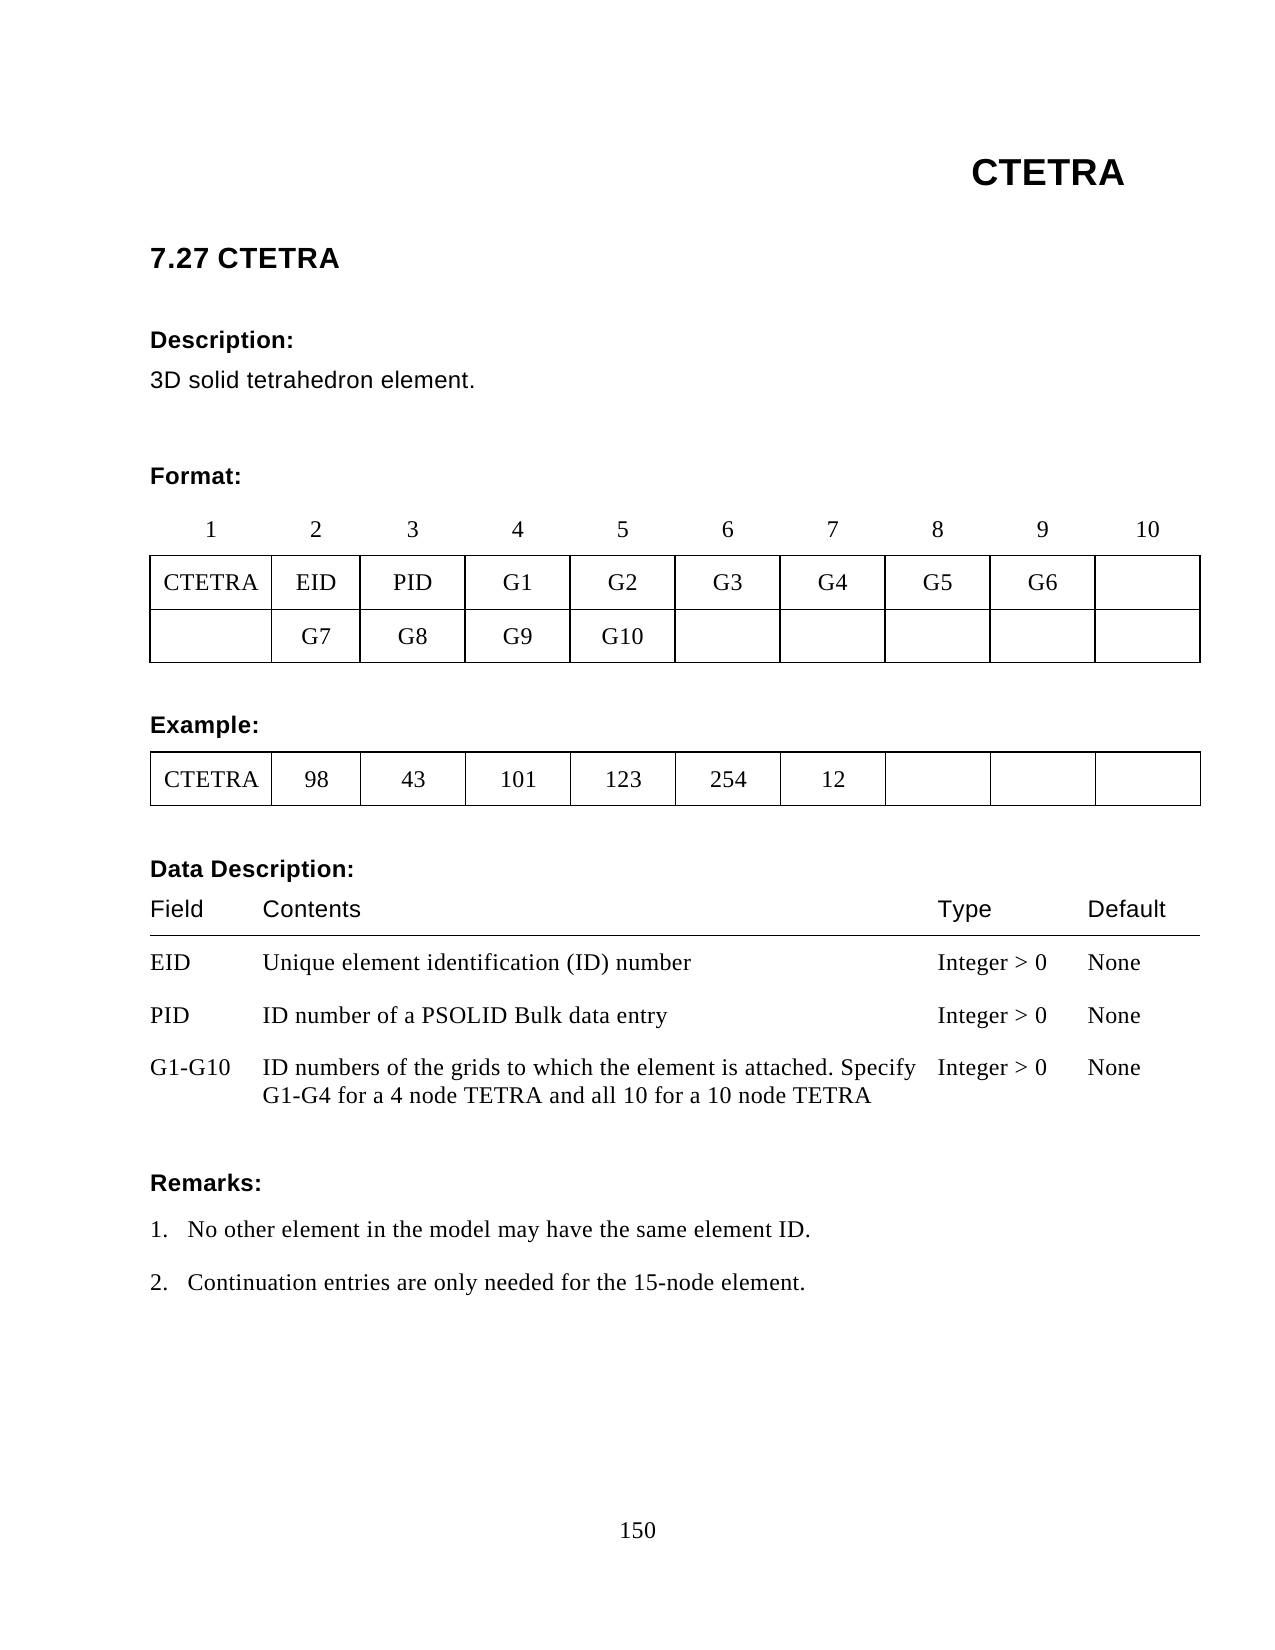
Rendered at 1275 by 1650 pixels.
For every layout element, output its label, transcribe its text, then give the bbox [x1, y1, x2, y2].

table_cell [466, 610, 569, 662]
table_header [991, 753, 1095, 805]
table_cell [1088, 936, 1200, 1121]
text 2. Continuation entries are only needed for the 15-node element. [150, 1268, 1125, 1296]
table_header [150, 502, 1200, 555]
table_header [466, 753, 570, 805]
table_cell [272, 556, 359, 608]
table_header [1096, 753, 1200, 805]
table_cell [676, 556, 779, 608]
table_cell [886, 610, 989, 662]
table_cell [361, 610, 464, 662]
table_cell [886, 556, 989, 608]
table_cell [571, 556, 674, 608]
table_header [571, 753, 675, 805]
text 1. No other element in the model may have the same element ID. [150, 1216, 1125, 1243]
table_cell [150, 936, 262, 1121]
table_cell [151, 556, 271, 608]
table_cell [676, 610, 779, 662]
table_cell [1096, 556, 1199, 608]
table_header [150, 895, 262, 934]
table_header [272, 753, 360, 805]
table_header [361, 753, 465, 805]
text CTETRA [150, 150, 1125, 193]
subtitle CTETRA [150, 241, 1125, 275]
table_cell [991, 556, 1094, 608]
text Format: [150, 462, 1125, 490]
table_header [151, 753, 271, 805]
text Description: [150, 326, 1125, 353]
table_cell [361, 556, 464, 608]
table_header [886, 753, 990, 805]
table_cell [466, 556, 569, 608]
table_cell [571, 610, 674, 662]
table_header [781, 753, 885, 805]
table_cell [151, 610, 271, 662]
text Remarks: [150, 1169, 1125, 1197]
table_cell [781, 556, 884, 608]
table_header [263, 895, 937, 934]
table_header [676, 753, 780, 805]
text Data Description: [150, 854, 1125, 882]
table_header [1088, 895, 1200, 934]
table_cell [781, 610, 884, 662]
text 3D solid tetrahedron element. [150, 366, 1125, 393]
text Example: [150, 711, 1125, 739]
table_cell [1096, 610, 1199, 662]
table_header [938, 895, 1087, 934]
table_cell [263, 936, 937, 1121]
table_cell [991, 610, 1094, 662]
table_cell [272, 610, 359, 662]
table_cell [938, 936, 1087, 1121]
